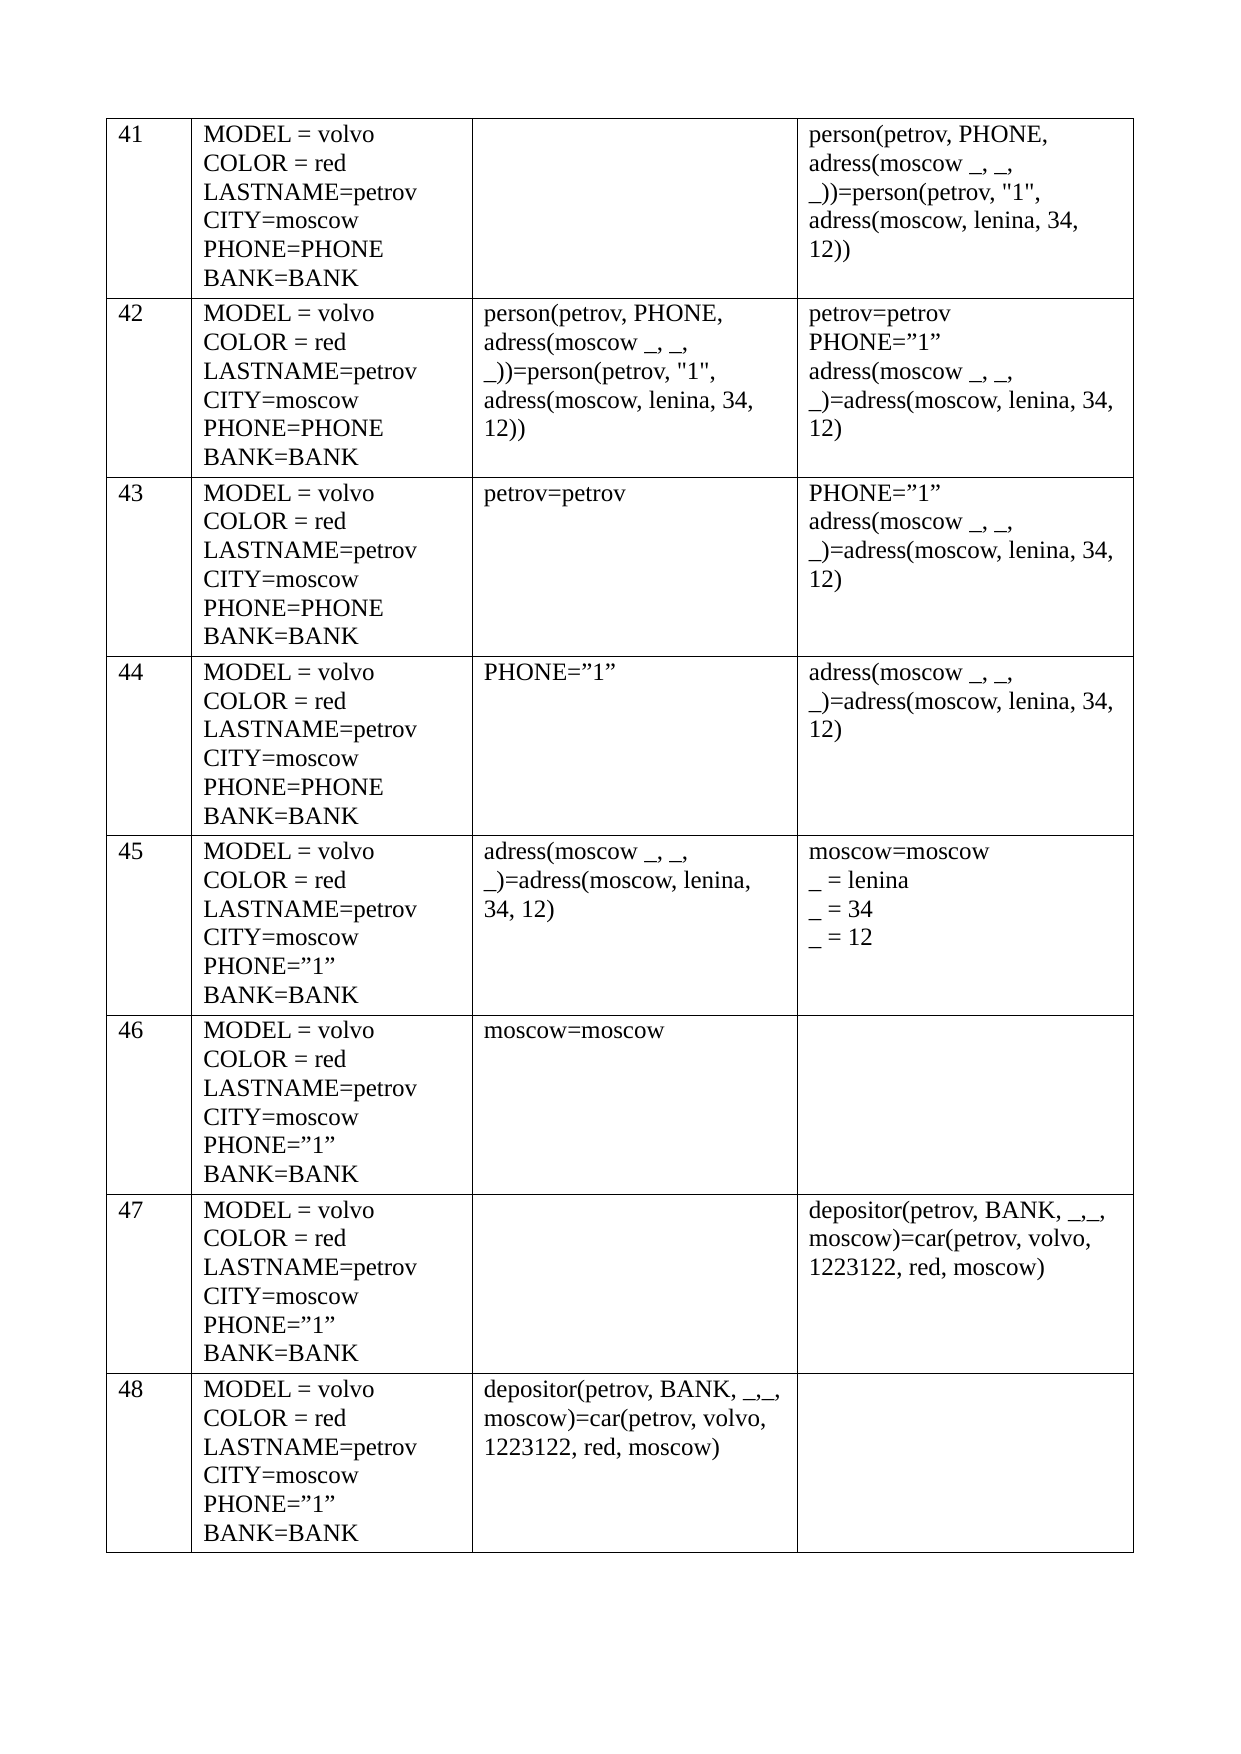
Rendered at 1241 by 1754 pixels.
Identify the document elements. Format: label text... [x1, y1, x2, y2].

table_cell moscow=moscow _ = lenina _ = 34 _ = 12 [798, 836, 1133, 1014]
table_cell 46 [107, 1016, 191, 1194]
table_cell depositor(petrov, BANK, _,_, moscow)=car(petrov, volvo, 1223122, red, moscow) [473, 1374, 797, 1552]
table_cell MODEL = volvo COLOR = red LASTNAME=petrov CITY=moscow PHONE=PHONE BANK=BANK [192, 299, 472, 477]
table_cell [473, 1195, 797, 1373]
table_cell PHONE=”1” adress(moscow _, _, _)=adress(moscow, lenina, 34, 12) [798, 478, 1133, 656]
table_cell petrov=petrov PHONE=”1” adress(moscow _, _, _)=adress(moscow, lenina, 34, 12) [798, 299, 1133, 477]
table_cell depositor(petrov, BANK, _,_, moscow)=car(petrov, volvo, 1223122, red, moscow) [798, 1195, 1133, 1373]
table_cell 45 [107, 836, 191, 1014]
table_cell 47 [107, 1195, 191, 1373]
table_cell MODEL = volvo COLOR = red LASTNAME=petrov CITY=moscow PHONE=”1” BANK=BANK [192, 836, 472, 1014]
table_cell 41 [107, 119, 191, 297]
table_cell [192, 1374, 472, 1552]
table_cell MODEL = volvo COLOR = red LASTNAME=petrov CITY=moscow PHONE=”1” BANK=BANK [192, 1016, 472, 1194]
table_cell 48 [107, 1374, 191, 1552]
table_cell 42 [107, 299, 191, 477]
table_cell 44 [107, 657, 191, 835]
table_cell [798, 1374, 1133, 1552]
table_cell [192, 119, 472, 297]
table_cell person(petrov, PHONE, adress(moscow _, _, _))=person(petrov, "1", adress(moscow, lenina, 34, 12)) [798, 119, 1133, 297]
table_cell adress(moscow _, _, _)=adress(moscow, lenina, 34, 12) [798, 657, 1133, 835]
table_cell petrov=petrov [473, 478, 797, 656]
table_cell moscow=moscow [473, 1016, 797, 1194]
table_cell [473, 119, 797, 297]
table_cell 43 [107, 478, 191, 656]
table_cell [798, 1016, 1133, 1194]
table_cell person(petrov, PHONE, adress(moscow _, _, _))=person(petrov, "1", adress(moscow, lenina, 34, 12)) [473, 299, 797, 477]
table_cell MODEL = volvo COLOR = red LASTNAME=petrov CITY=moscow PHONE=PHONE BANK=BANK [192, 657, 472, 835]
table_cell PHONE=”1” [473, 657, 797, 835]
table_cell MODEL = volvo COLOR = red LASTNAME=petrov CITY=moscow PHONE=”1” BANK=BANK [192, 1195, 472, 1373]
table_cell adress(moscow _, _, _)=adress(moscow, lenina, 34, 12) [473, 836, 797, 1014]
table_cell MODEL = volvo COLOR = red LASTNAME=petrov CITY=moscow PHONE=PHONE BANK=BANK [192, 478, 472, 656]
